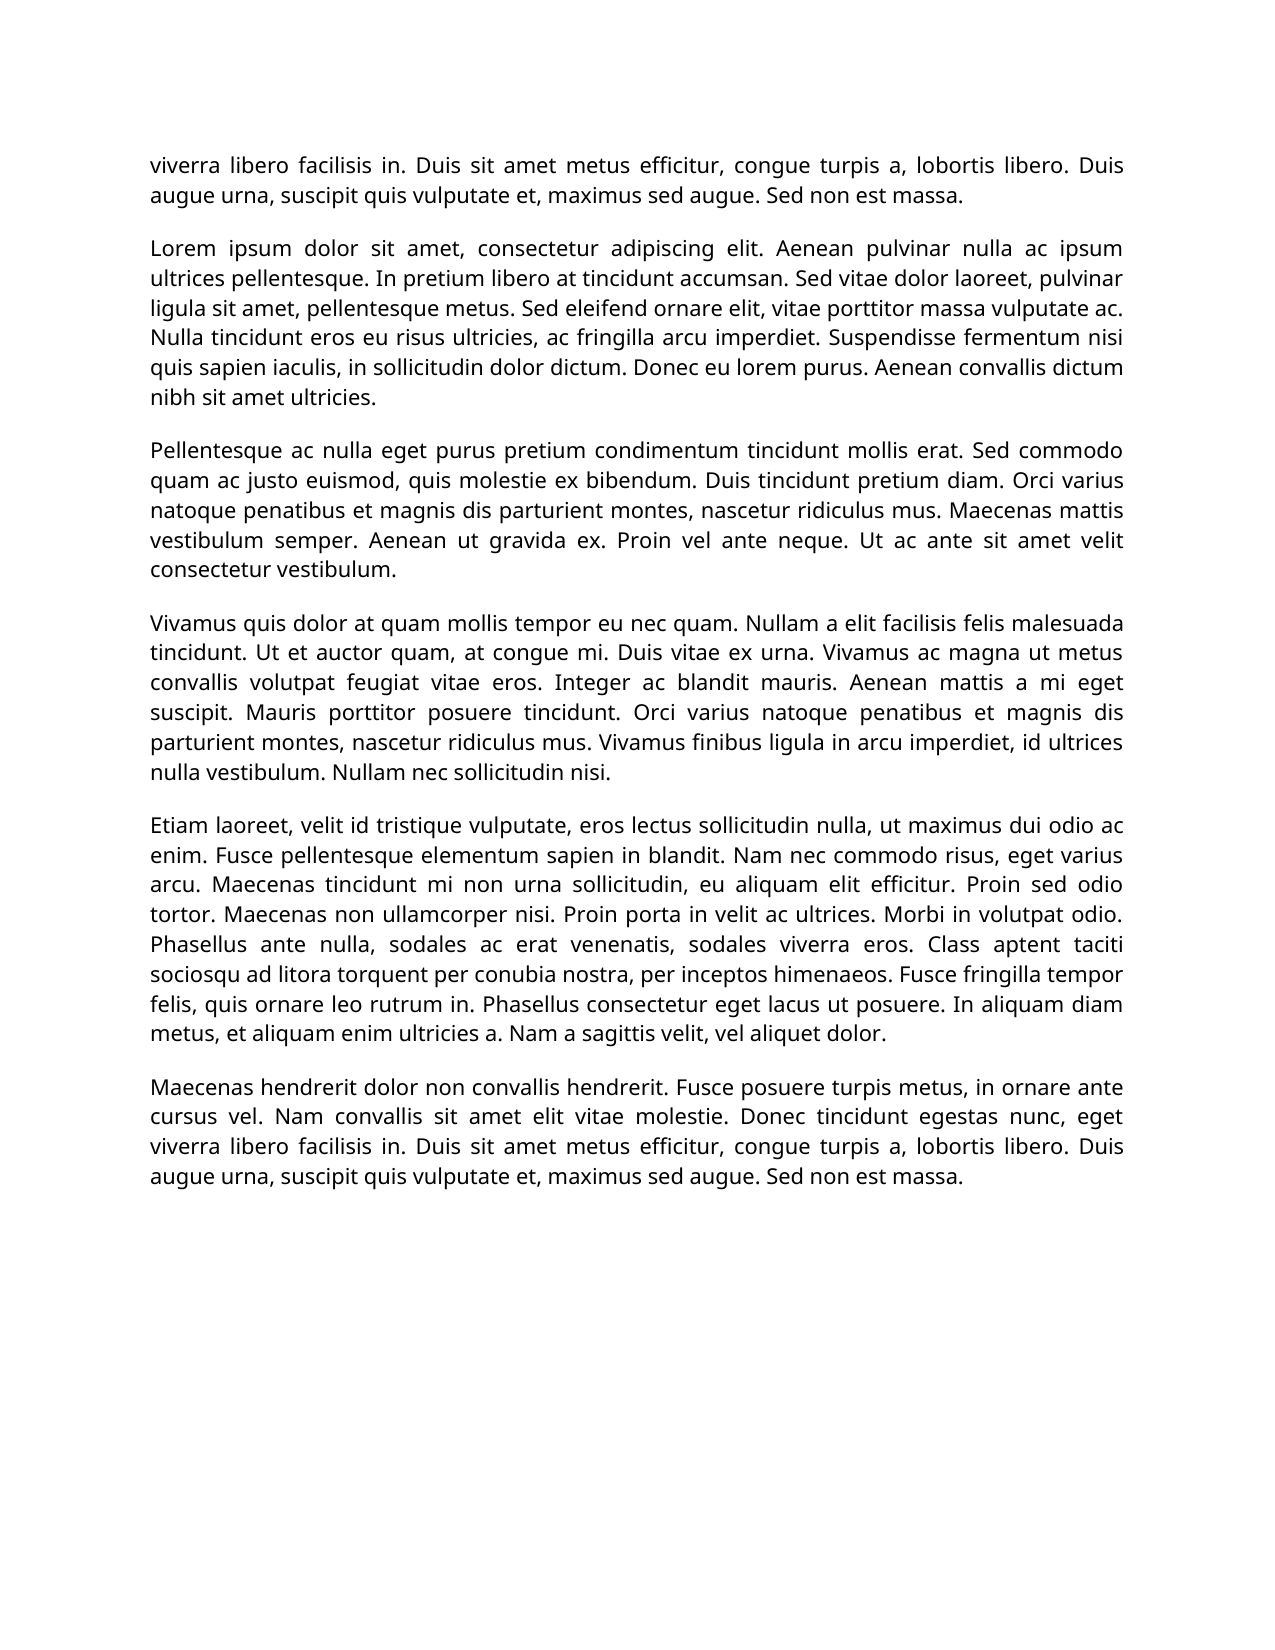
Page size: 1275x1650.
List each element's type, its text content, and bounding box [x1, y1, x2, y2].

text Etiam laoreet, velit id tristique vulputate, eros lectus sollicitudin nulla, ut maximus dui odio ac enim. Fusce pellentesque elementum sapien in blandit. Nam nec commodo risus, eget varius arcu. Maecenas tincidunt mi non urna sollicitudin, eu aliquam elit efficitur. Proin sed odio tortor. Maecenas non ullamcorper nisi. Proin porta in velit ac ultrices. Morbi in volutpat odio. Phasellus ante nulla, sodales ac erat venenatis, sodales viverra eros. Class aptent taciti sociosqu ad litora torquent per conubia nostra, per inceptos himenaeos. Fusce fringilla tempor felis, quis ornare leo rutrum in. Phasellus consectetur eget lacus ut posuere. In aliquam diam metus, et aliquam enim ultricies a. Nam a sagittis velit, vel aliquet dolor. [150, 810, 1125, 1048]
text Vivamus quis dolor at quam mollis tempor eu nec quam. Nullam a elit facilisis felis malesuada tincidunt. Ut et auctor quam, at congue mi. Duis vitae ex urna. Vivamus ac magna ut metus convallis volutpat feugiat vitae eros. Integer ac blandit mauris. Aenean mattis a mi eget suscipit. Mauris porttitor posuere tincidunt. Orci varius natoque penatibus et magnis dis parturient montes, nascetur ridiculus mus. Vivamus finibus ligula in arcu imperdiet, id ultrices nulla vestibulum. Nullam nec sollicitudin nisi. [150, 608, 1125, 786]
text Lorem ipsum dolor sit amet, consectetur adipiscing elit. Aenean pulvinar nulla ac ipsum ultrices pellentesque. In pretium libero at tincidunt accumsan. Sed vitae dolor laoreet, pulvinar ligula sit amet, pellentesque metus. Sed eleifend ornare elit, vitae porttitor massa vulputate ac. Nulla tincidunt eros eu risus ultricies, ac fringilla arcu imperdiet. Suspendisse fermentum nisi quis sapien iaculis, in sollicitudin dolor dictum. Donec eu lorem purus. Aenean convallis dictum nibh sit amet ultricies. [150, 233, 1125, 412]
text Pellentesque ac nulla eget purus pretium condimentum tincidunt mollis erat. Sed commodo quam ac justo euismod, quis molestie ex bibendum. Duis tincidunt pretium diam. Orci varius natoque penatibus et magnis dis parturient montes, nascetur ridiculus mus. Maecenas mattis vestibulum semper. Aenean ut gravida ex. Proin vel ante neque. Ut ac ante sit amet velit consectetur vestibulum. [150, 435, 1125, 584]
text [150, 150, 1125, 209]
